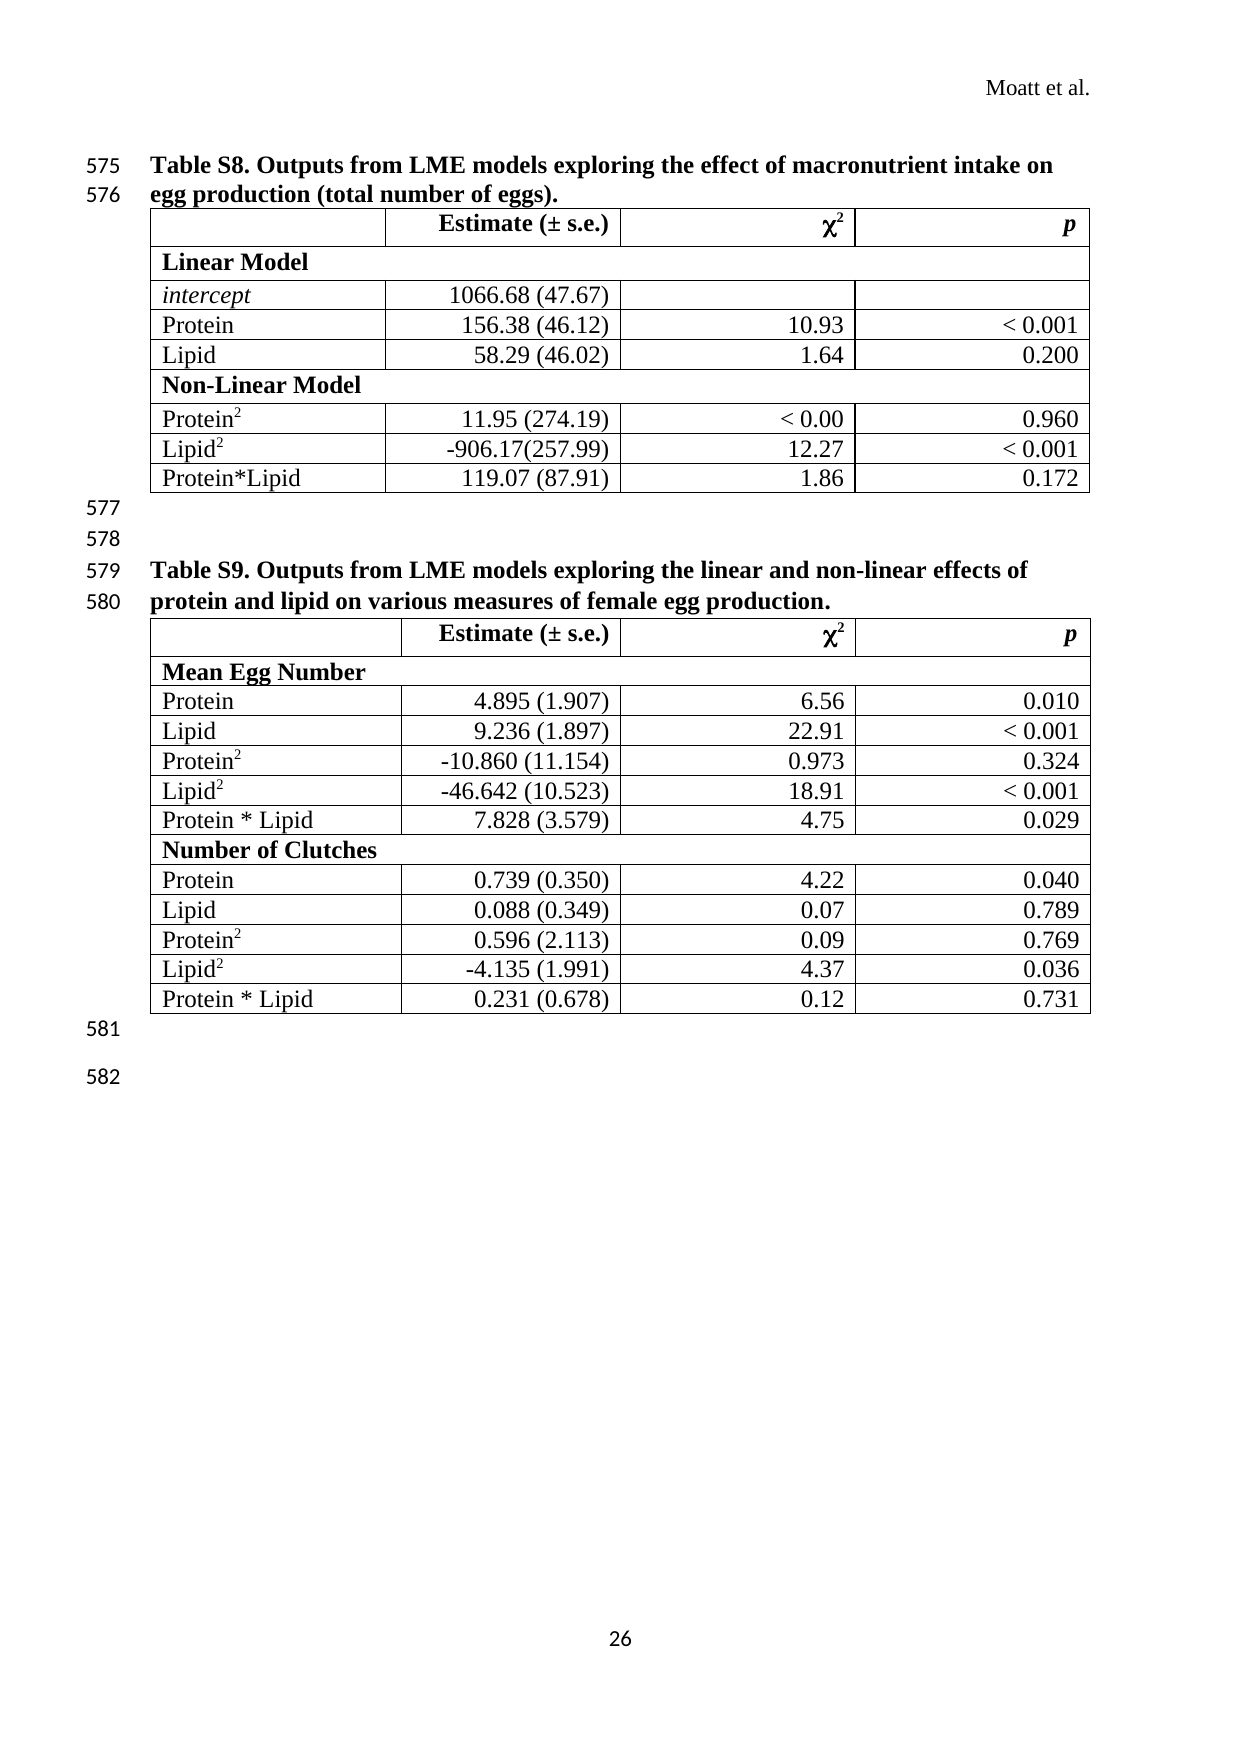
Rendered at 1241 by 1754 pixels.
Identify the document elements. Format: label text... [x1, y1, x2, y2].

table_cell 0.09 [621, 925, 855, 953]
table_cell 0.769 [856, 925, 1090, 953]
table_cell 1.86 [621, 464, 854, 492]
table_cell 9.236 (1.897) [402, 716, 620, 745]
table_cell 18.91 [621, 776, 855, 804]
table_cell < 0.001 [856, 310, 1089, 339]
table_cell < 0.00 [621, 404, 854, 433]
table_cell 0.200 [856, 340, 1089, 369]
table_header [151, 619, 401, 656]
table_header [151, 209, 385, 246]
table_cell 4.75 [621, 806, 855, 834]
table_cell [856, 281, 1089, 309]
text Table S9. Outputs from LME models exploring the linear and non-linear effects of protein and lipid on various measures of female egg production. [150, 555, 1090, 615]
table_cell 0.324 [856, 746, 1090, 775]
table_cell 0.231 (0.678) [402, 984, 620, 1013]
table_cell Protein [151, 865, 401, 894]
table_cell 4.37 [621, 955, 855, 983]
table_header 2 [621, 209, 854, 246]
table_cell 0.029 [856, 806, 1090, 834]
table_cell -46.642 (10.523) [402, 776, 620, 804]
table_cell Protein2 [151, 746, 401, 775]
table_header p [856, 619, 1090, 656]
text Table S8. Outputs from LME models exploring the effect of macronutrient intake on egg production (total number of eggs). [150, 150, 1090, 207]
table_cell 0.789 [856, 895, 1090, 924]
table_cell 0.739 (0.350) [402, 865, 620, 894]
table_cell Protein2 [151, 404, 385, 433]
table_cell 119.07 (87.91) [386, 464, 620, 492]
table_cell 11.95 (274.19) [386, 404, 620, 433]
table_cell Protein [151, 686, 401, 715]
table_cell Lipid2 [151, 955, 401, 983]
table_cell Protein * Lipid [151, 984, 401, 1013]
table_header p [856, 209, 1089, 246]
table_cell 0.010 [856, 686, 1090, 715]
table_cell 10.93 [621, 310, 854, 339]
table_cell Lipid [151, 340, 385, 369]
table_cell Lipid [151, 895, 401, 924]
table_cell < 0.001 [856, 716, 1090, 745]
table_cell 12.27 [621, 434, 854, 462]
table_cell Protein [151, 310, 385, 339]
table_cell intercept [151, 281, 385, 309]
table_cell 0.960 [856, 404, 1089, 433]
table_cell 0.07 [621, 895, 855, 924]
table_cell Lipid2 [151, 434, 385, 462]
table_cell Protein*Lipid [151, 464, 385, 492]
table_cell 0.731 [856, 984, 1090, 1013]
table_cell Mean Egg Number [151, 657, 1090, 685]
table_cell < 0.001 [856, 434, 1089, 462]
table_header Estimate (± s.e.) [402, 619, 620, 656]
table_cell 0.12 [621, 984, 855, 1013]
table_cell 1066.68 (47.67) [386, 281, 620, 309]
table_cell 0.040 [856, 865, 1090, 894]
table_cell 22.91 [621, 716, 855, 745]
table_cell 1.64 [621, 340, 854, 369]
table_cell -906.17(257.99) [386, 434, 620, 462]
table_cell Lipid [151, 716, 401, 745]
table_cell Number of Clutches [151, 835, 1090, 864]
table_cell 4.895 (1.907) [402, 686, 620, 715]
table_header Estimate (± s.e.) [386, 209, 620, 246]
table_cell Non-Linear Model [151, 370, 1089, 403]
table_cell -10.860 (11.154) [402, 746, 620, 775]
table_cell Protein2 [151, 925, 401, 953]
table_cell 0.172 [856, 464, 1089, 492]
table_cell Linear Model [151, 247, 1089, 279]
table_cell 58.29 (46.02) [386, 340, 620, 369]
table_cell 156.38 (46.12) [386, 310, 620, 339]
table_cell < 0.001 [856, 776, 1090, 804]
table_cell 4.22 [621, 865, 855, 894]
table_cell Protein * Lipid [151, 806, 401, 834]
table_cell 0.036 [856, 955, 1090, 983]
table_cell 0.973 [621, 746, 855, 775]
table_cell Lipid2 [151, 776, 401, 804]
table_cell 6.56 [621, 686, 855, 715]
table_cell [621, 281, 854, 309]
table_cell 0.596 (2.113) [402, 925, 620, 953]
table_cell 0.088 (0.349) [402, 895, 620, 924]
table_header 2 [621, 619, 855, 656]
table_cell -4.135 (1.991) [402, 955, 620, 983]
table_cell 7.828 (3.579) [402, 806, 620, 834]
